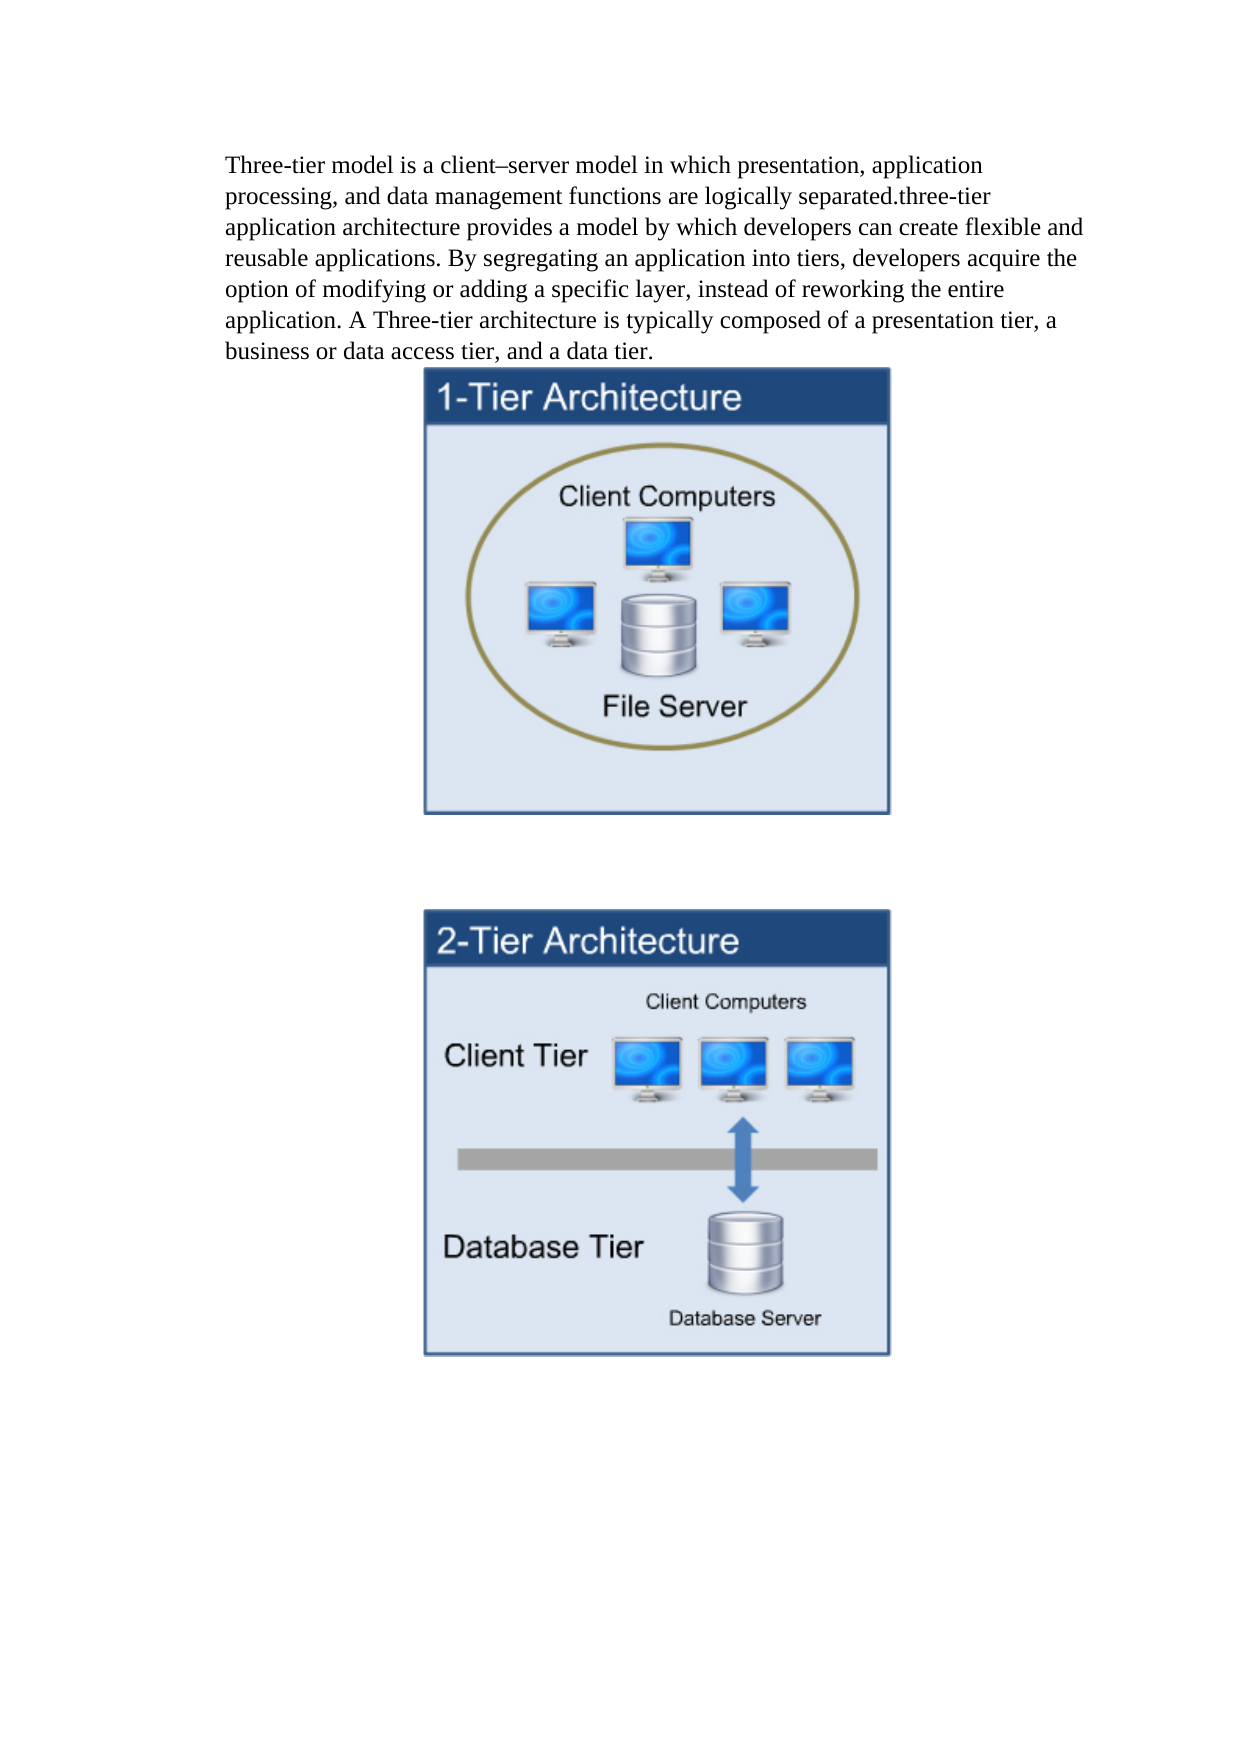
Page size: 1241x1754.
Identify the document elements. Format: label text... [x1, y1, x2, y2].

picture [423, 909, 892, 1357]
picture [423, 367, 892, 815]
list Three-tier model is a client–server model in which presentation, application processing, and data management functions are logically separated.three-tier application architecture provides a model by which developers can create flexible and reusable applications. By segregating an application into tiers, developers acquire the option of modifying or adding a specific layer, instead of reworking the entire application. A Three-tier architecture is typically composed of a presentation tier, a business or data access tier, and a data tier. [225, 150, 1090, 365]
